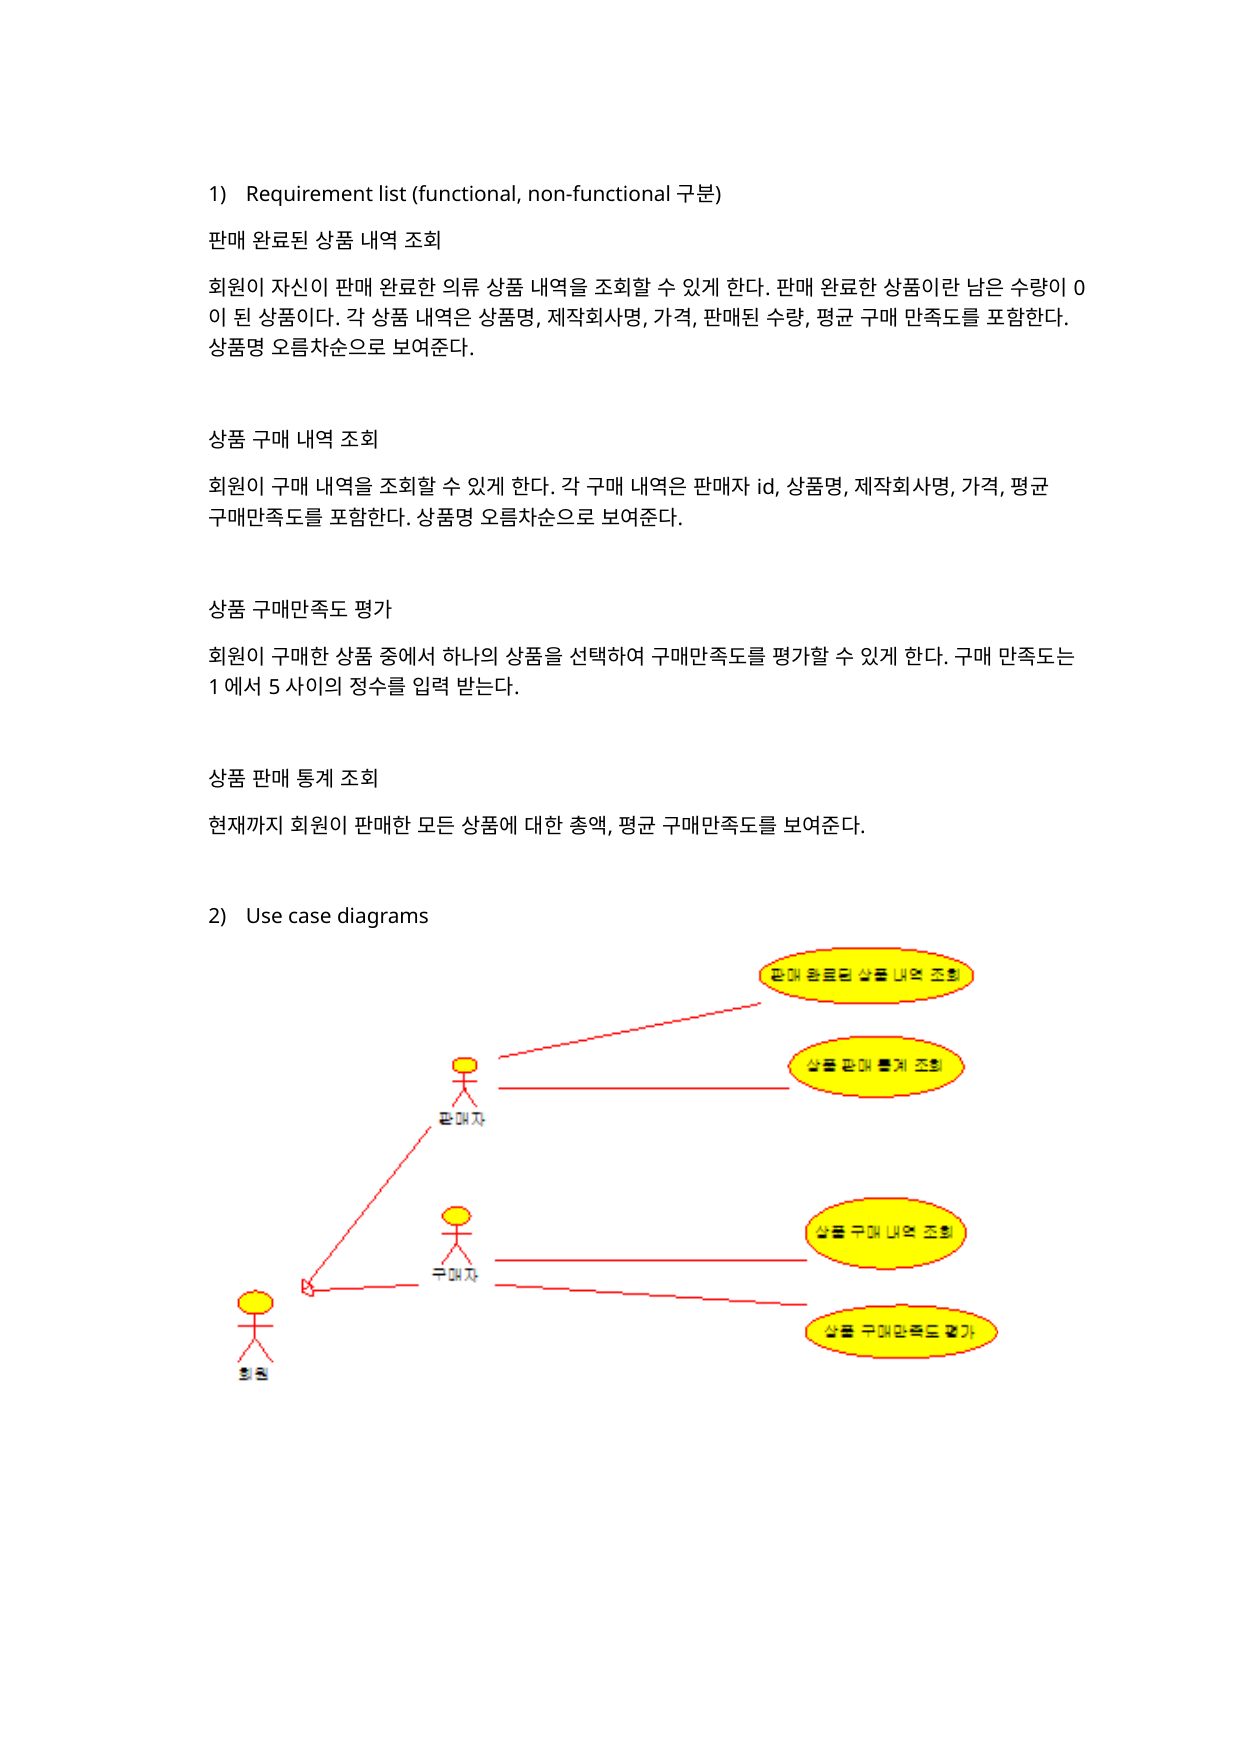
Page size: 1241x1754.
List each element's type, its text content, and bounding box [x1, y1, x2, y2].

list 회원이 구매 내역을 조회할 수 있게 한다. 각 구매 내역은 판매자 id, 상품명, 제작회사명, 가격, 평균 구매만족도를 포함한다. 상품명 오름차순으로 보여준다. [208, 471, 1090, 531]
list 상품 판매 통계 조회 [208, 762, 1090, 792]
list Use case diagrams [208, 901, 1090, 930]
list 상품 구매 내역 조회 [208, 424, 1090, 454]
list 현재까지 회원이 판매한 모든 상품에 대한 총액, 평균 구매만족도를 보여준다. [208, 809, 1090, 839]
list 회원이 구매한 상품 중에서 하나의 상품을 선택하여 구매만족도를 평가할 수 있게 한다. 구매 만족도는 1에서 5 사이의 정수를 입력 받는다. [208, 640, 1090, 701]
list 판매 완료된 상품 내역 조회 [208, 224, 1090, 254]
picture [208, 946, 999, 1384]
list 회원이 자신이 판매 완료한 의류 상품 내역을 조회할 수 있게 한다. 판매 완료한 상품이란 남은 수량이 0이 된 상품이다. 각 상품 내역은 상품명, 제작회사명, 가격, 판매된 수량, 평균 구매 만족도를 포함한다. 상품명 오름차순으로 보여준다. [208, 271, 1090, 362]
list Requirement list (functional, non-functional 구분) [208, 177, 1090, 207]
list 상품 구매만족도 평가 [208, 593, 1090, 623]
